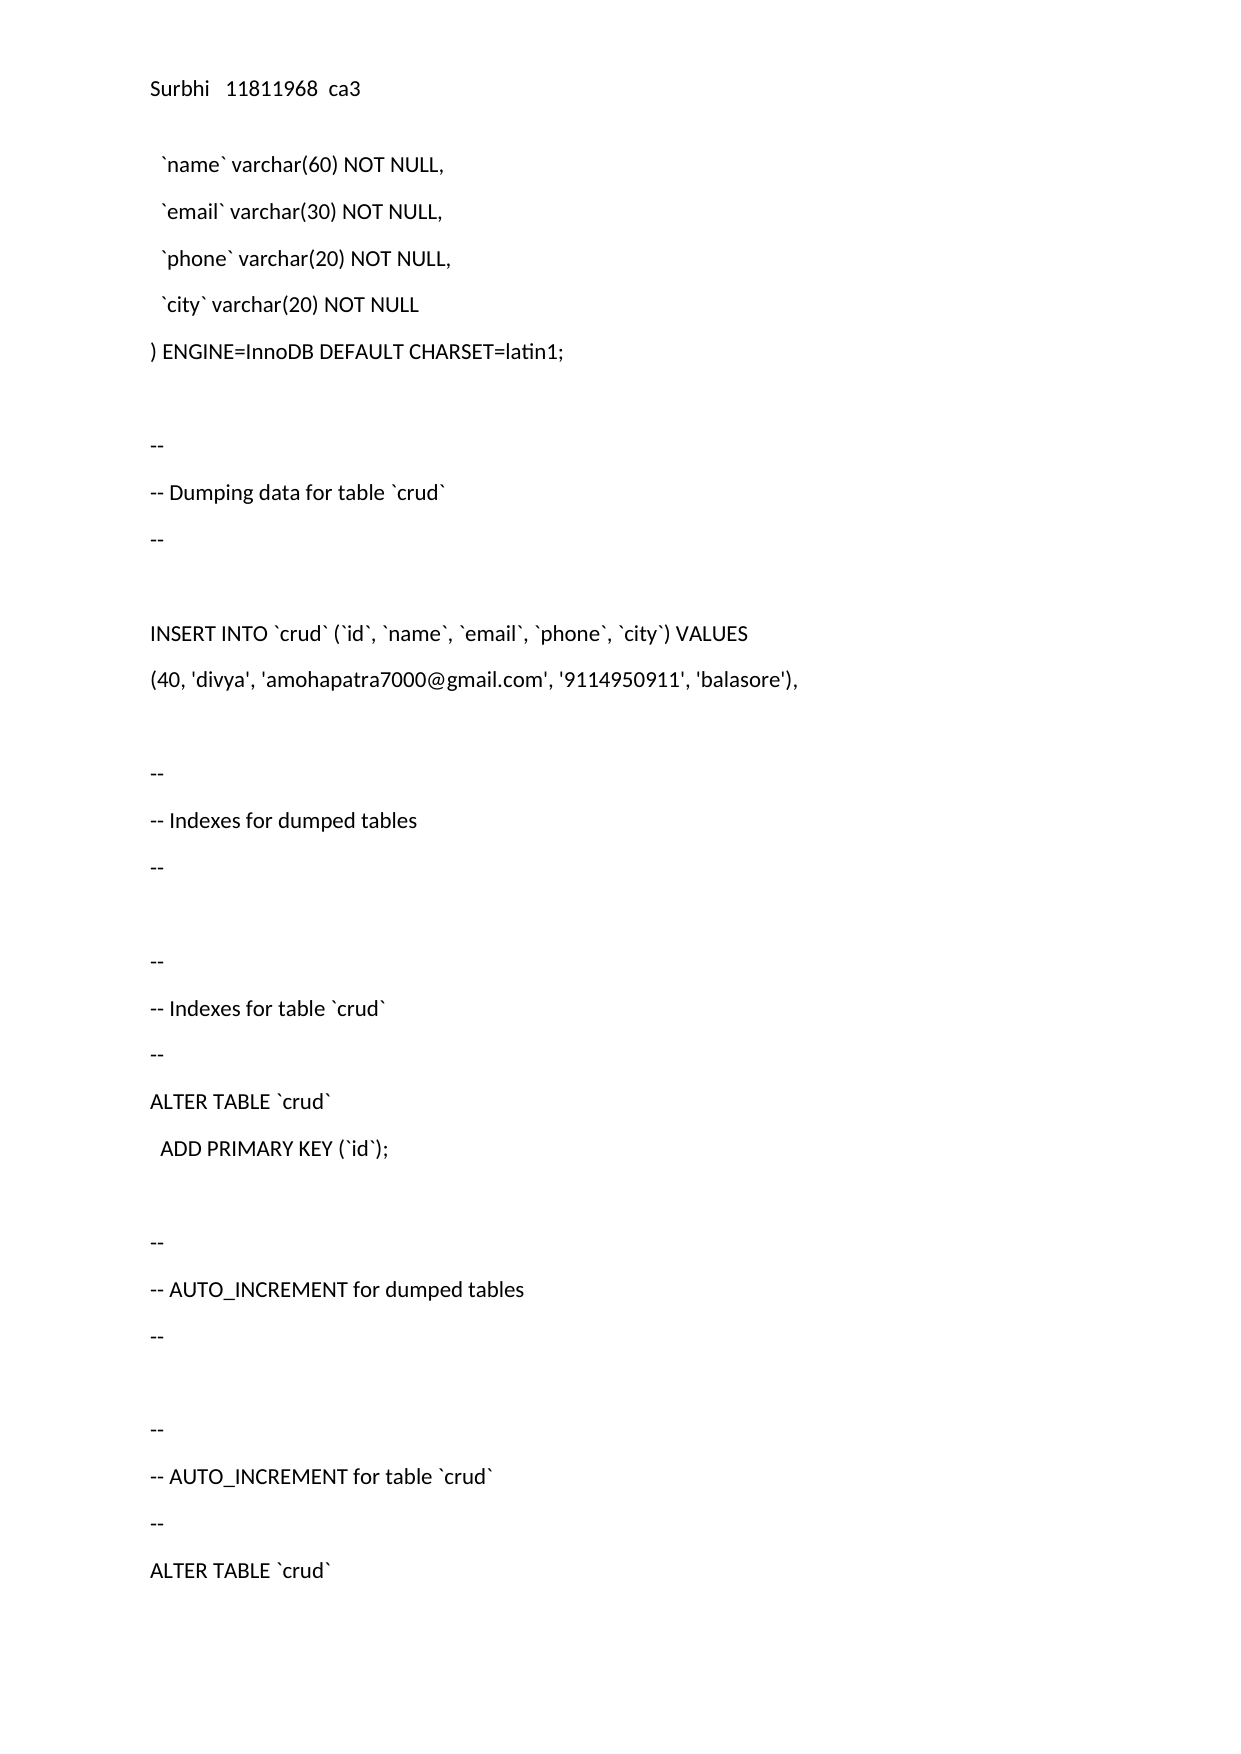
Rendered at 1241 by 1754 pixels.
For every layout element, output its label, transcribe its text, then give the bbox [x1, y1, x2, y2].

text `city` varchar(20) NOT NULL [150, 291, 1090, 319]
text -- AUTO_INCREMENT for dumped tables [150, 1275, 1090, 1303]
text -- [150, 1509, 1090, 1537]
text -- [150, 1228, 1090, 1256]
text (40, 'divya', 'amohapatra7000@gmail.com', '9114950911', 'balasore'), [150, 666, 1090, 694]
text ALTER TABLE `crud` [150, 1556, 1090, 1584]
text ) ENGINE=InnoDB DEFAULT CHARSET=latin1; [150, 337, 1090, 366]
text -- [150, 525, 1090, 553]
text ADD PRIMARY KEY (`id`); [150, 1134, 1090, 1162]
text -- Indexes for dumped tables [150, 806, 1090, 834]
text INSERT INTO `crud` (`id`, `name`, `email`, `phone`, `city`) VALUES [150, 619, 1090, 647]
text `email` varchar(30) NOT NULL, [150, 197, 1090, 225]
text -- [150, 947, 1090, 975]
text -- [150, 1322, 1090, 1350]
text -- Dumping data for table `crud` [150, 478, 1090, 506]
text `phone` varchar(20) NOT NULL, [150, 244, 1090, 272]
text `name` varchar(60) NOT NULL, [150, 150, 1090, 178]
text -- [150, 1041, 1090, 1069]
text -- [150, 1416, 1090, 1444]
text -- [150, 853, 1090, 881]
text ALTER TABLE `crud` [150, 1087, 1090, 1116]
text -- Indexes for table `crud` [150, 994, 1090, 1022]
text -- [150, 431, 1090, 459]
text -- [150, 759, 1090, 787]
text -- AUTO_INCREMENT for table `crud` [150, 1462, 1090, 1491]
